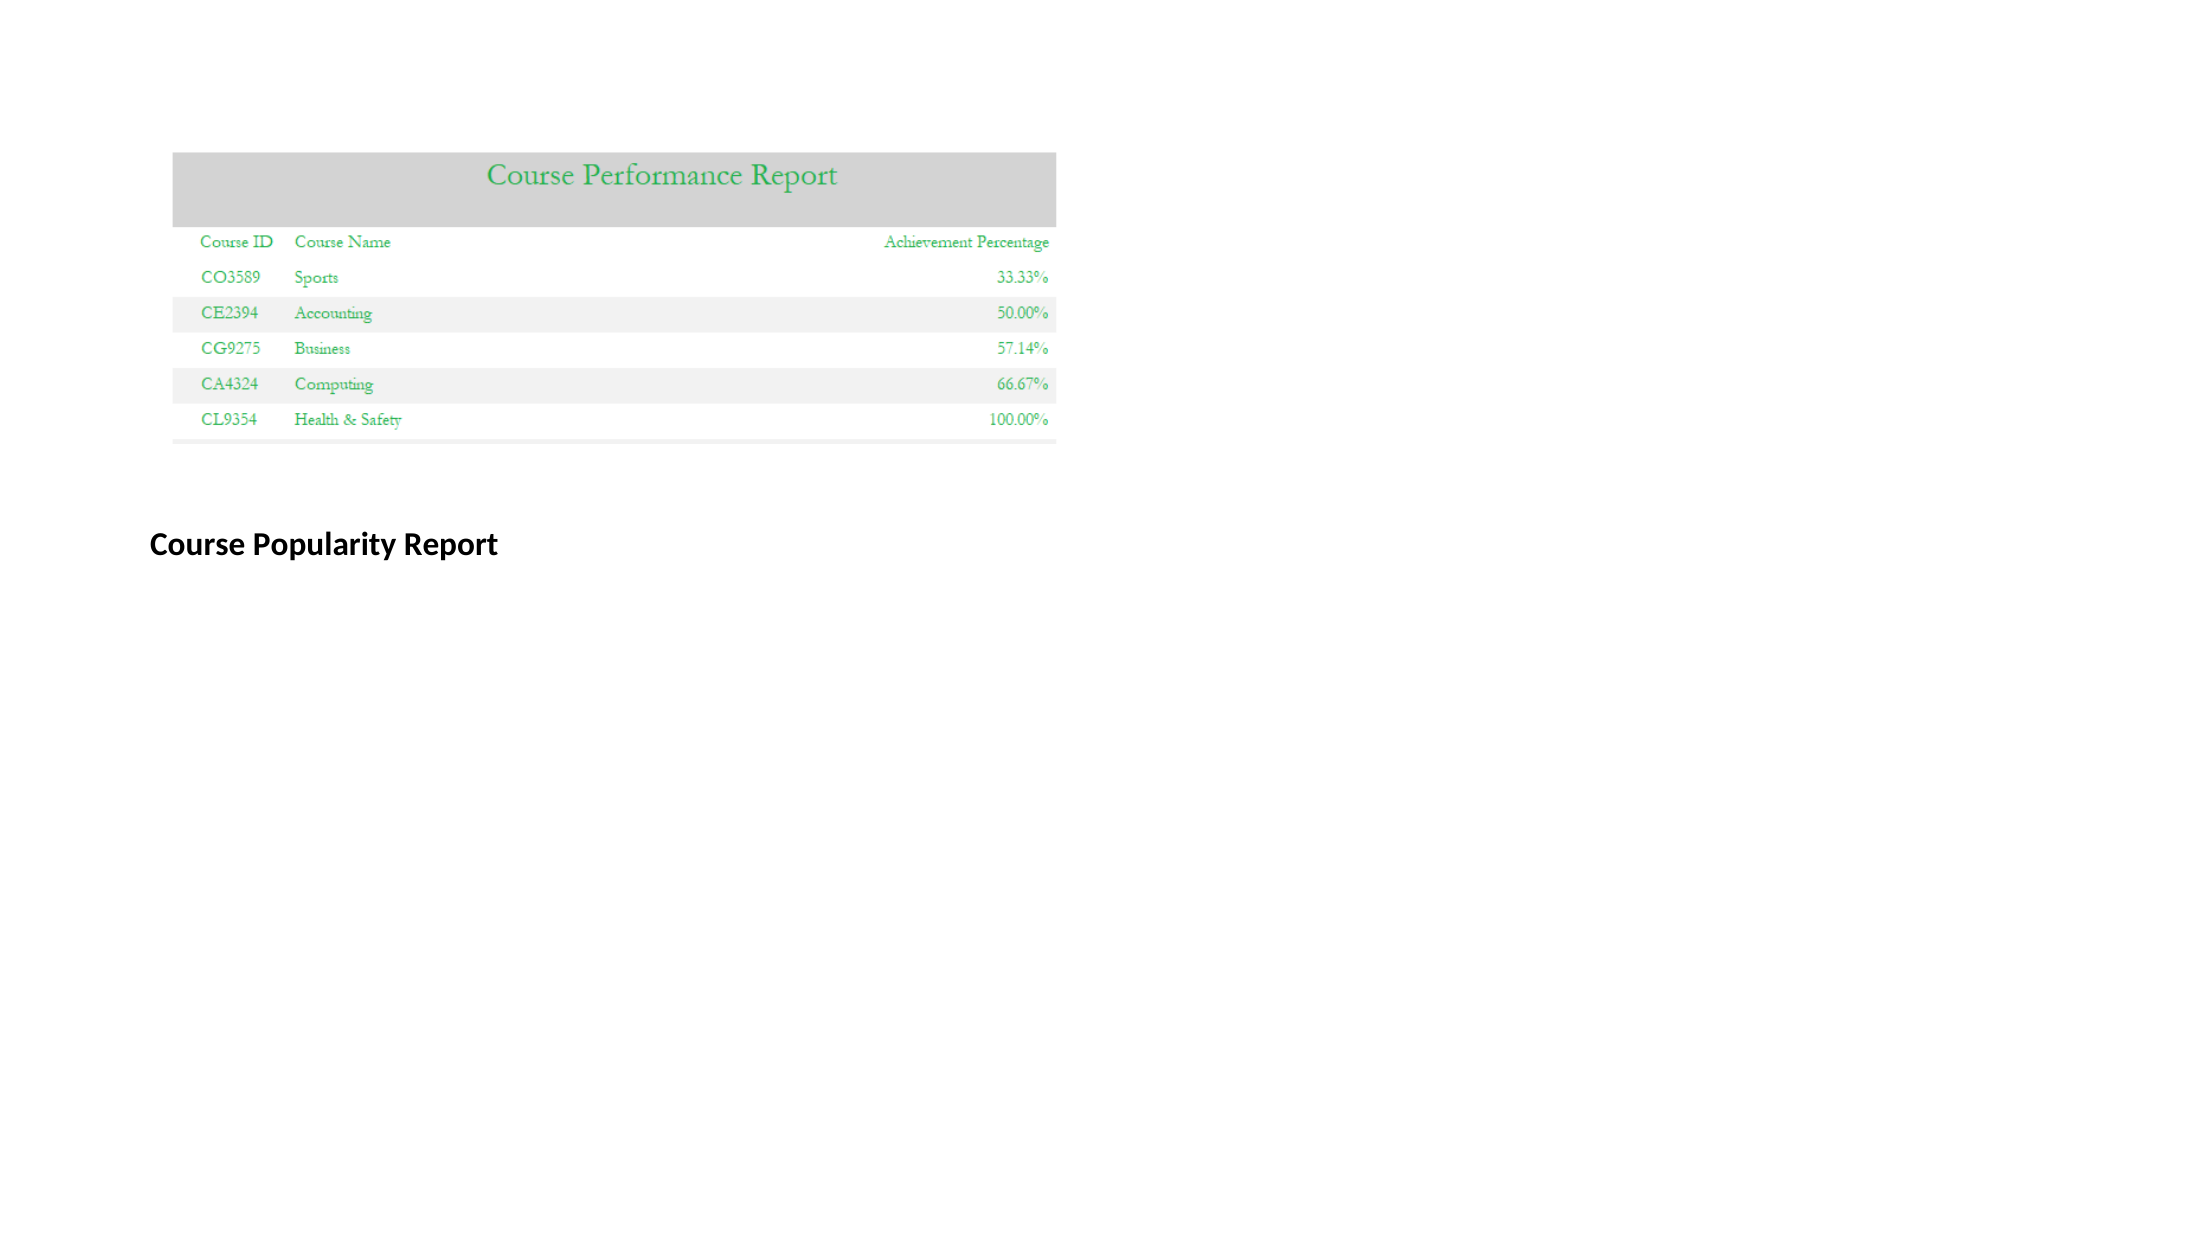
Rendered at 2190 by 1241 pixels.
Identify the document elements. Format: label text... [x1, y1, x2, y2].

text Course Popularity Report [150, 523, 2040, 564]
